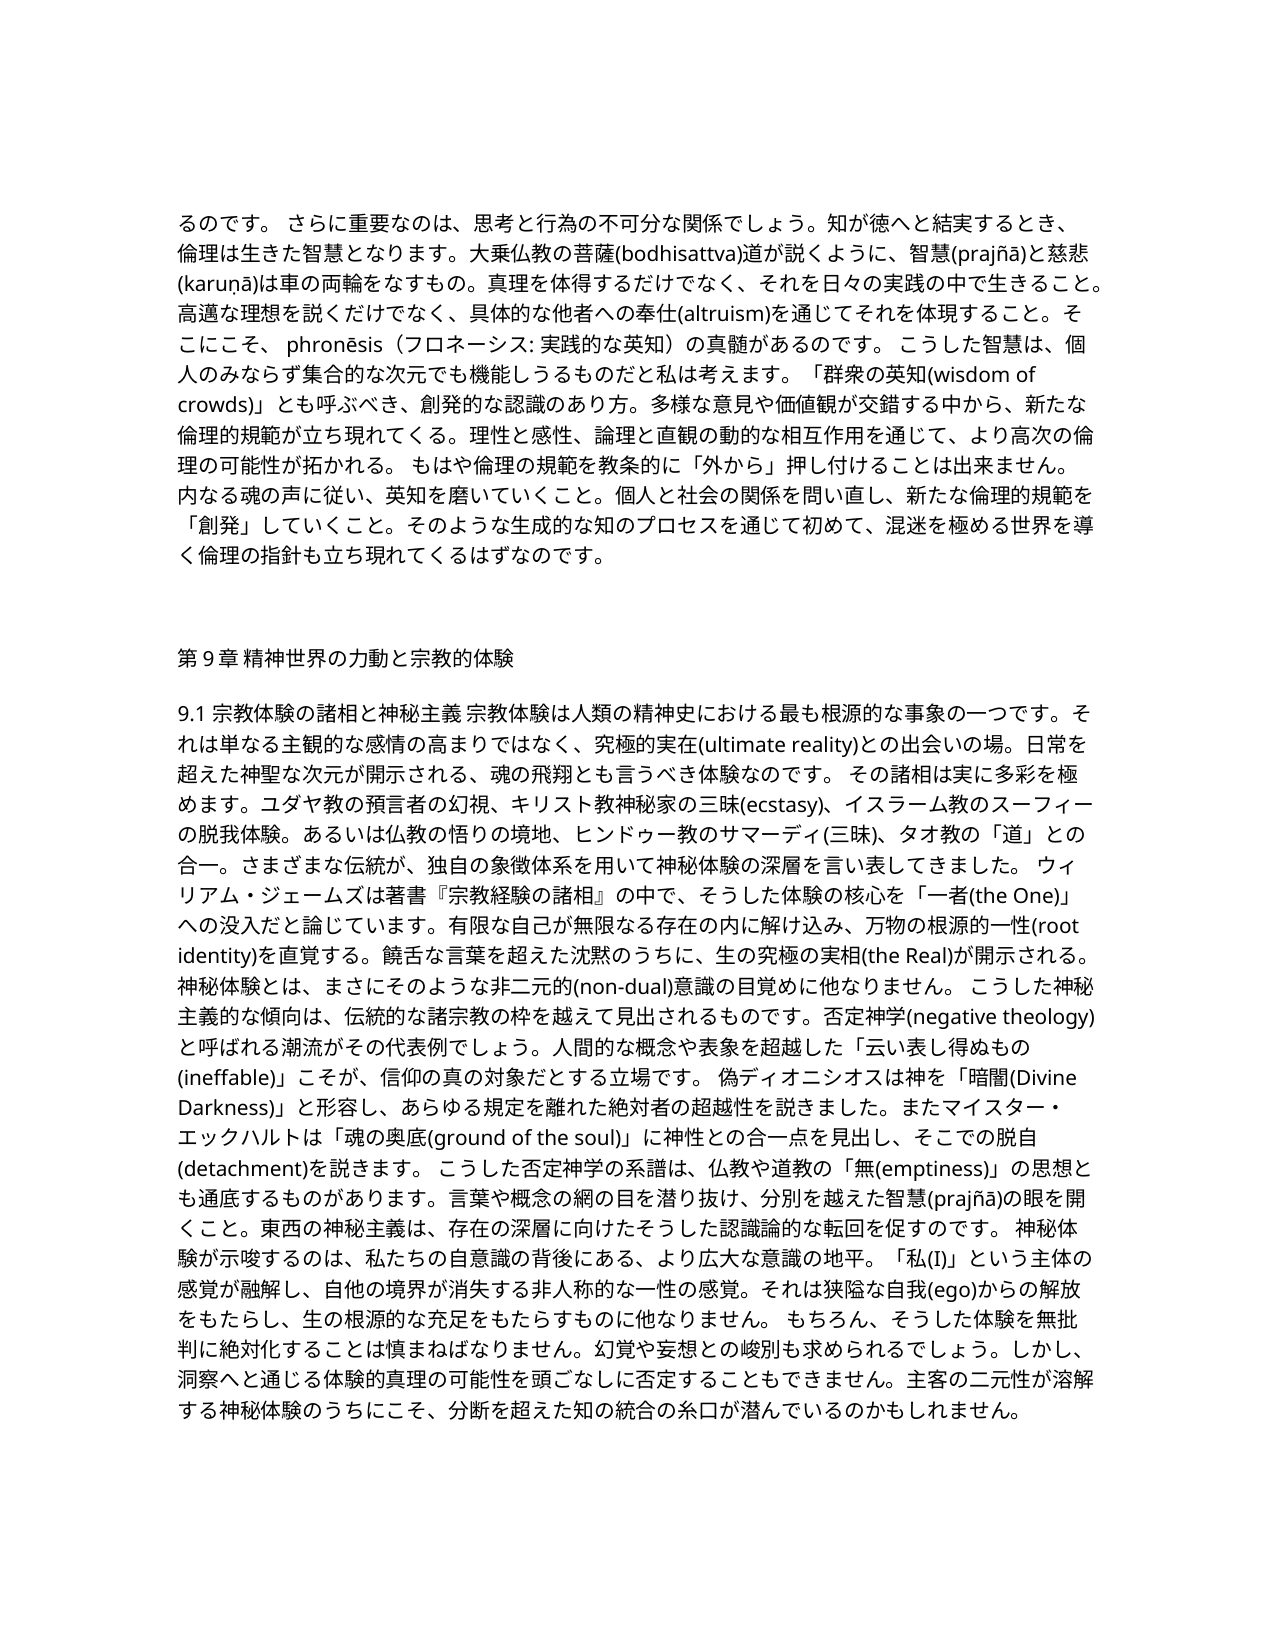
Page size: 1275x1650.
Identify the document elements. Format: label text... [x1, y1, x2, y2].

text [177, 207, 1098, 570]
text 9.1 宗教体験の諸相と神秘主義 宗教体験は人類の精神史における最も根源的な事象の一つです。それは単なる主観的な感情の高まりではなく、究極的実在(ultimate reality)との出会いの場。日常を超えた神聖な次元が開示される、魂の飛翔とも言うべき体験なのです。 その諸相は実に多彩を極めます。ユダヤ教の預言者の幻視、キリスト教神秘家の三昧(ecstasy)、イスラーム教のスーフィーの脱我体験。あるいは仏教の悟りの境地、ヒンドゥー教のサマーディ(三昧)、タオ教の「道」との合一。さまざまな伝統が、独自の象徴体系を用いて神秘体験の深層を言い表してきました。 ウィリアム・ジェームズは著書『宗教経験の諸相』の中で、そうした体験の核心を「一者(the One)」への没入だと論じています。有限な自己が無限なる存在の内に解け込み、万物の根源的一性(root identity)を直覚する。饒舌な言葉を超えた沈黙のうちに、生の究極の実相(the Real)が開示される。神秘体験とは、まさにそのような非二元的(non-dual)意識の目覚めに他なりません。 こうした神秘主義的な傾向は、伝統的な諸宗教の枠を越えて見出されるものです。否定神学(negative theology)と呼ばれる潮流がその代表例でしょう。人間的な概念や表象を超越した「云い表し得ぬもの(ineffable)」こそが、信仰の真の対象だとする立場です。 偽ディオニシオスは神を「暗闇(Divine Darkness)」と形容し、あらゆる規定を離れた絶対者の超越性を説きました。またマイスター・エックハルトは「魂の奥底(ground of the soul)」に神性との合一点を見出し、そこでの脱自(detachment)を説きます。 こうした否定神学の系譜は、仏教や道教の「無(emptiness)」の思想とも通底するものがあります。言葉や概念の網の目を潜り抜け、分別を越えた智慧(prajñā)の眼を開くこと。東西の神秘主義は、存在の深層に向けたそうした認識論的な転回を促すのです。 神秘体験が示唆するのは、私たちの自意識の背後にある、より広大な意識の地平。「私(I)」という主体の感覚が融解し、自他の境界が消失する非人称的な一性の感覚。それは狭隘な自我(ego)からの解放をもたらし、生の根源的な充足をもたらすものに他なりません。 もちろん、そうした体験を無批判に絶対化することは慎まねばなりません。幻覚や妄想との峻別も求められるでしょう。しかし、洞察へと通じる体験的真理の可能性を頭ごなしに否定することもできません。主客の二元性が溶解する神秘体験のうちにこそ、分断を超えた知の統合の糸口が潜んでいるのかもしれません。 [177, 697, 1098, 1424]
text 第9章 精神世界の力動と宗教的体験 [177, 642, 1098, 672]
